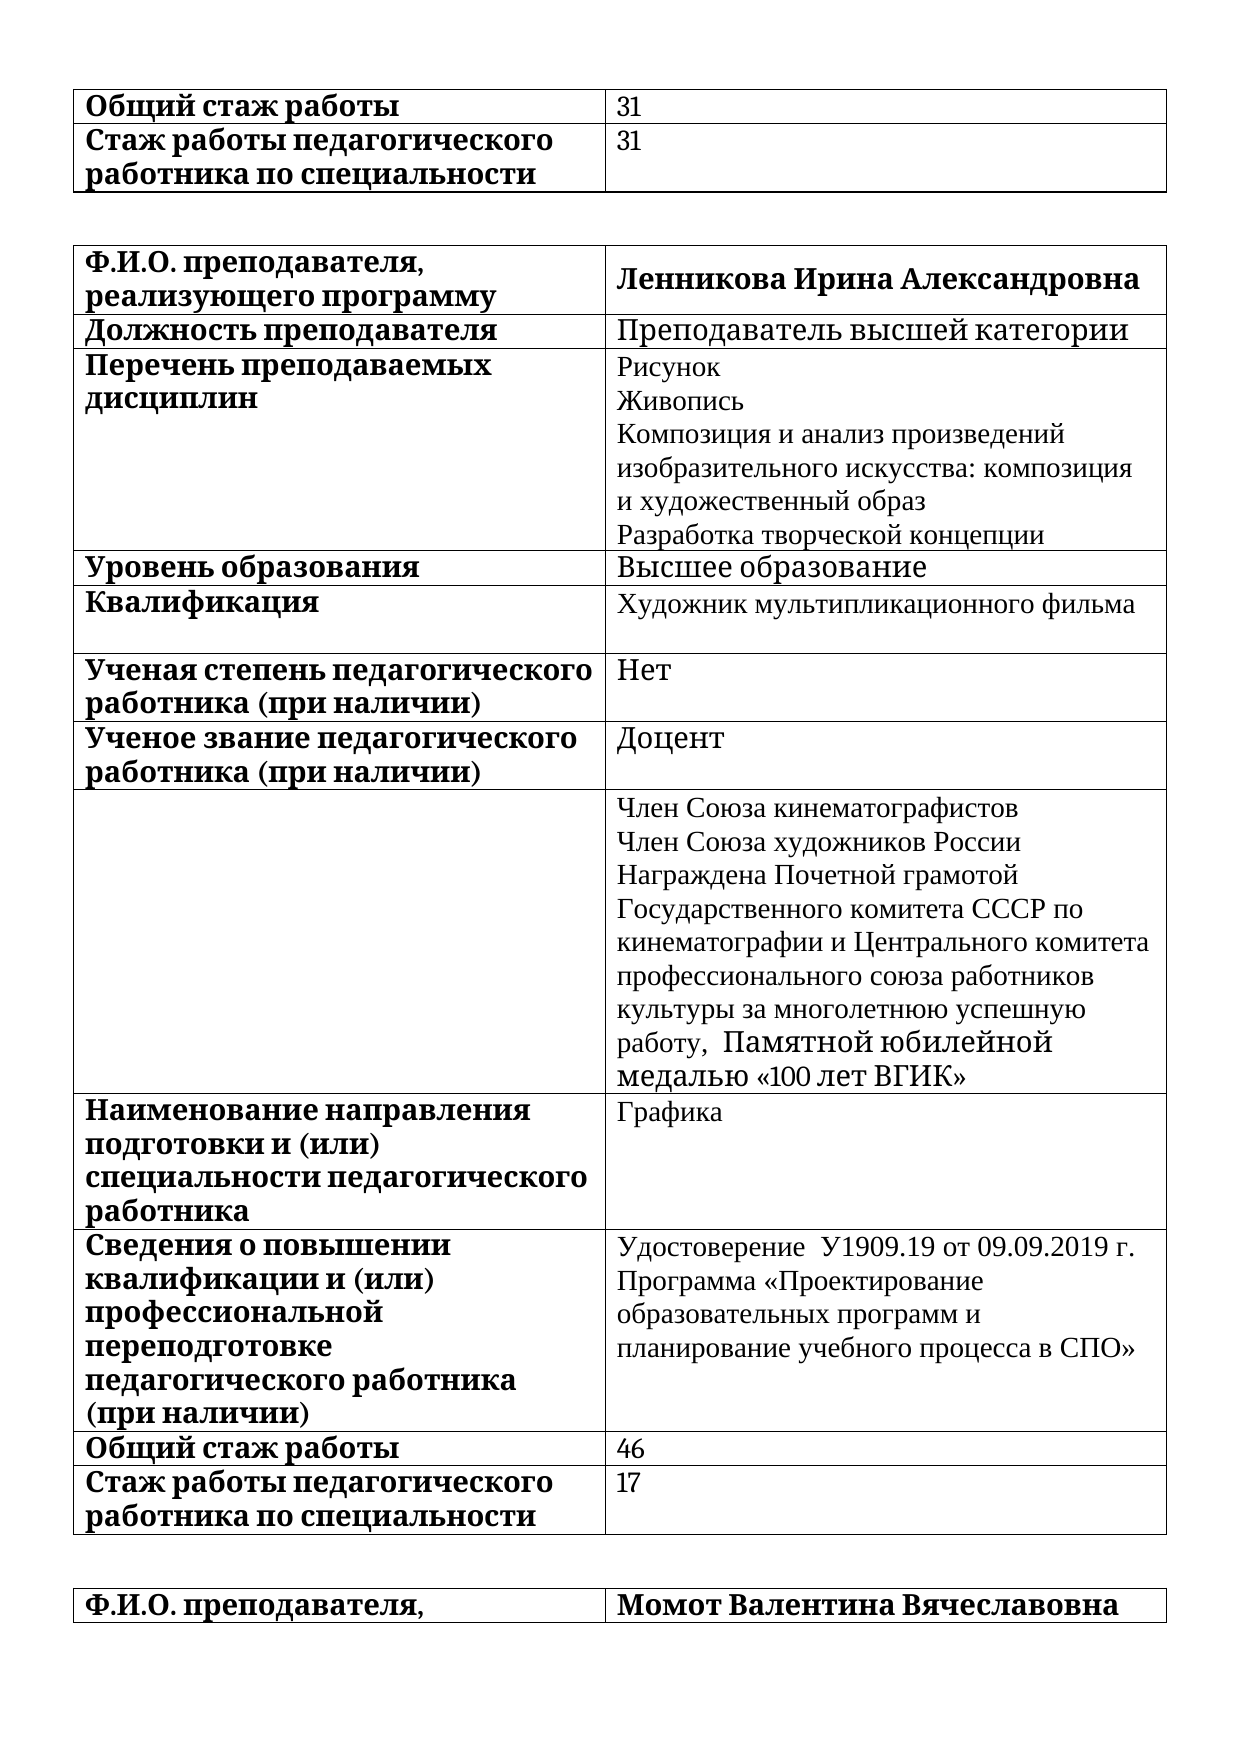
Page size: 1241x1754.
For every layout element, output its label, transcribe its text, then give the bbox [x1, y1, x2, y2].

table_cell Стаж работы педагогического работника по специальности [74, 124, 605, 191]
table_cell 46 [606, 1432, 1166, 1465]
table_cell Графика [606, 1094, 1166, 1228]
table_cell Член Союза кинематографистов Член Союза художников России Награждена Почетной грамотой Государственного комитета СССР по кинематографии и Центрального комитета профессионального союза работников культуры за многолетнюю успешную работу, Памятной юбилейной медалью «100 лет ВГИК» [606, 790, 1166, 1093]
table_cell Наименование направления подготовки и (или) специальности педагогического работника [74, 1094, 605, 1228]
table_cell Должность преподавателя [74, 315, 605, 348]
table_header Ленникова Ирина Александровна [606, 246, 1166, 313]
table_header Ф.И.О. преподавателя, реализующего программу [74, 246, 605, 313]
table_cell Стаж работы педагогического работника по специальности [74, 1466, 605, 1533]
table_cell Перечень преподаваемых дисциплин [74, 349, 605, 550]
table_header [606, 1589, 1166, 1622]
table_cell Квалификация [74, 586, 605, 653]
table_cell Уровень образования [74, 551, 605, 585]
table_cell 17 [606, 1466, 1166, 1533]
table_cell Ученая степень педагогического работника (при наличии) [74, 654, 605, 721]
table_cell Доцент [606, 722, 1166, 789]
table_cell [74, 790, 605, 1093]
table_cell Преподаватель высшей категории [606, 315, 1166, 348]
table_cell Общий стаж работы [74, 1432, 605, 1465]
table_cell 31 [606, 90, 1166, 123]
table_cell Высшее образование [606, 551, 1166, 585]
table_cell Художник мультипликационного фильма [606, 586, 1166, 653]
table_cell Удостоверение У1909.19 от 09.09.2019 г. Программа «Проектирование образовательных программ и планирование учебного процесса в СПО» [606, 1230, 1166, 1431]
table_cell 31 [606, 124, 1166, 191]
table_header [74, 1589, 605, 1622]
table_cell Рисунок Живопись Композиция и анализ произведений изобразительного искусства: композиция и художественный образ Разработка творческой концепции [606, 349, 1166, 550]
table_cell Общий стаж работы [74, 90, 605, 123]
table_cell Нет [606, 654, 1166, 721]
table_cell Ученое звание педагогического работника (при наличии) [74, 722, 605, 789]
table_cell Сведения о повышении квалификации и (или) профессиональной переподготовке педагогического работника (при наличии) [74, 1230, 605, 1431]
